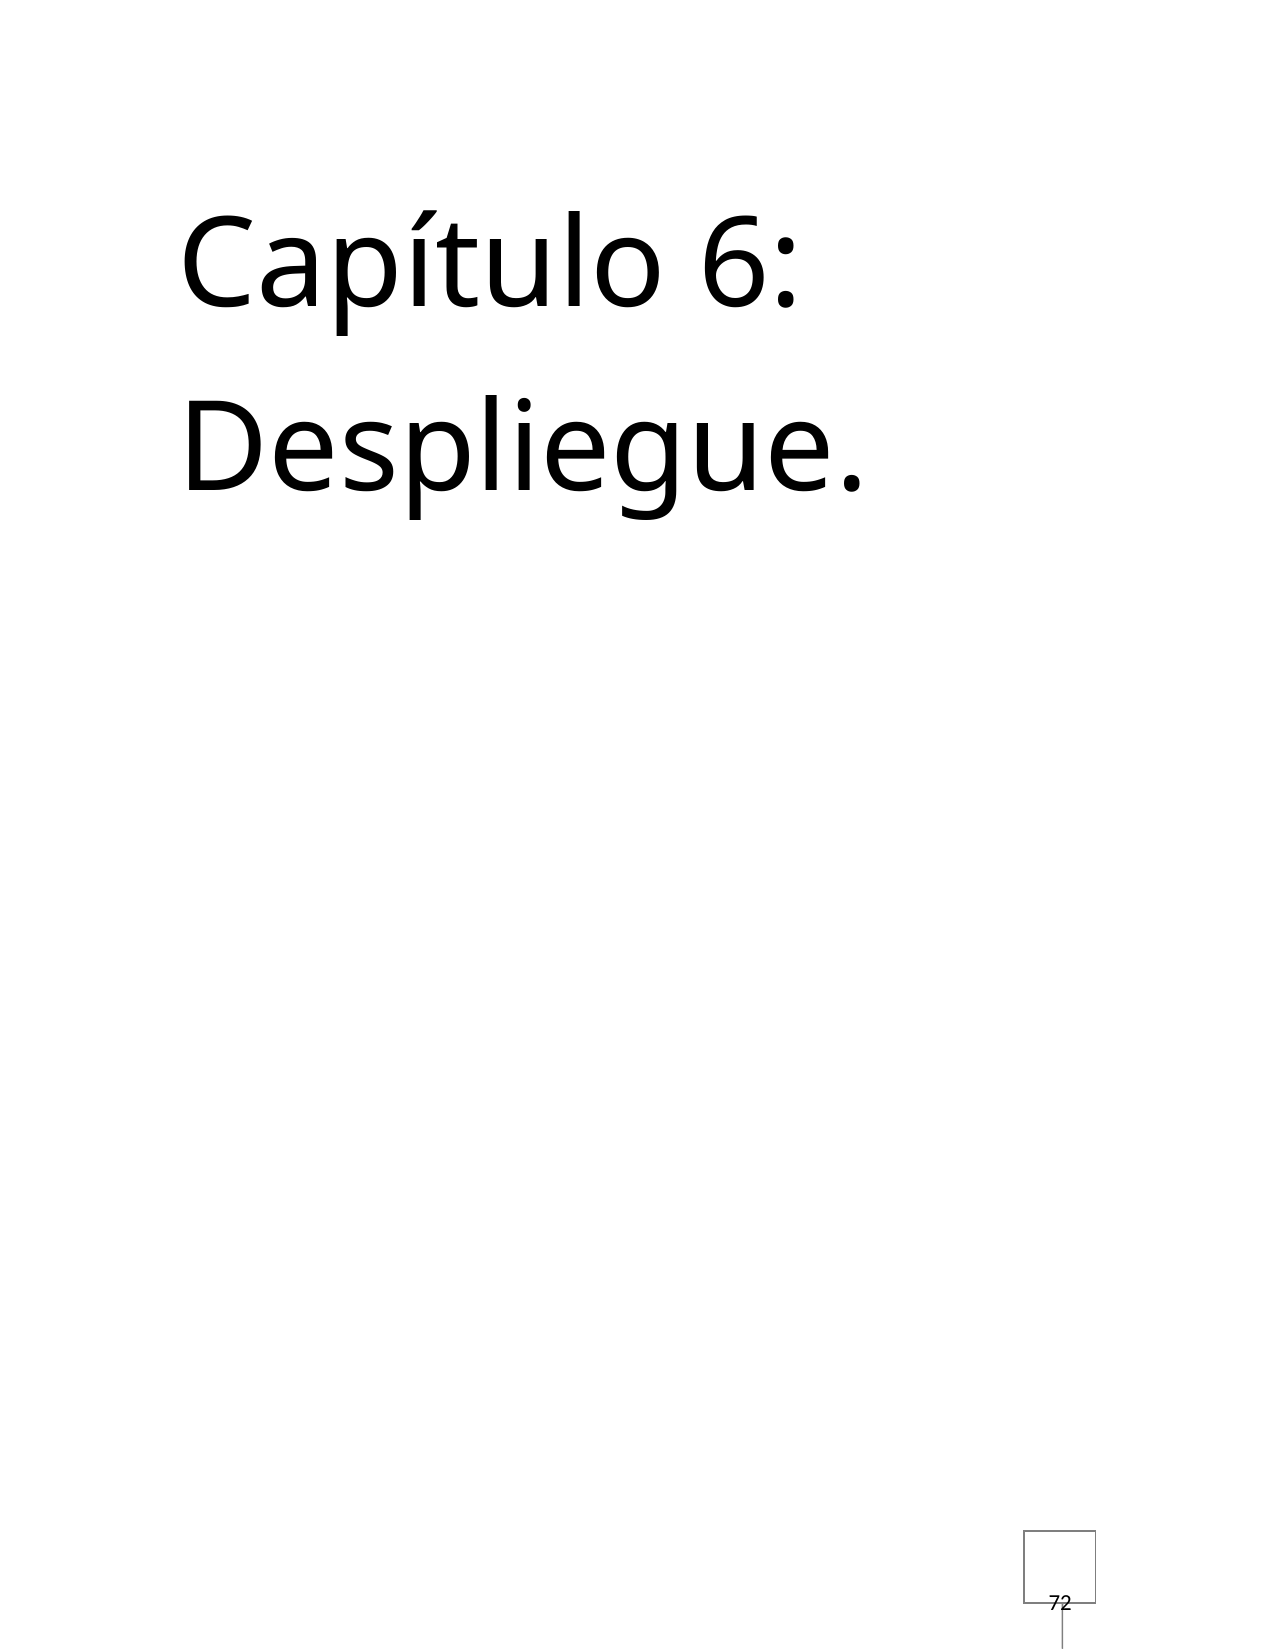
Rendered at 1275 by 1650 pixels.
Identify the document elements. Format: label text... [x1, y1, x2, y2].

subtitle Capítulo 6: Despliegue. [177, 173, 1098, 527]
